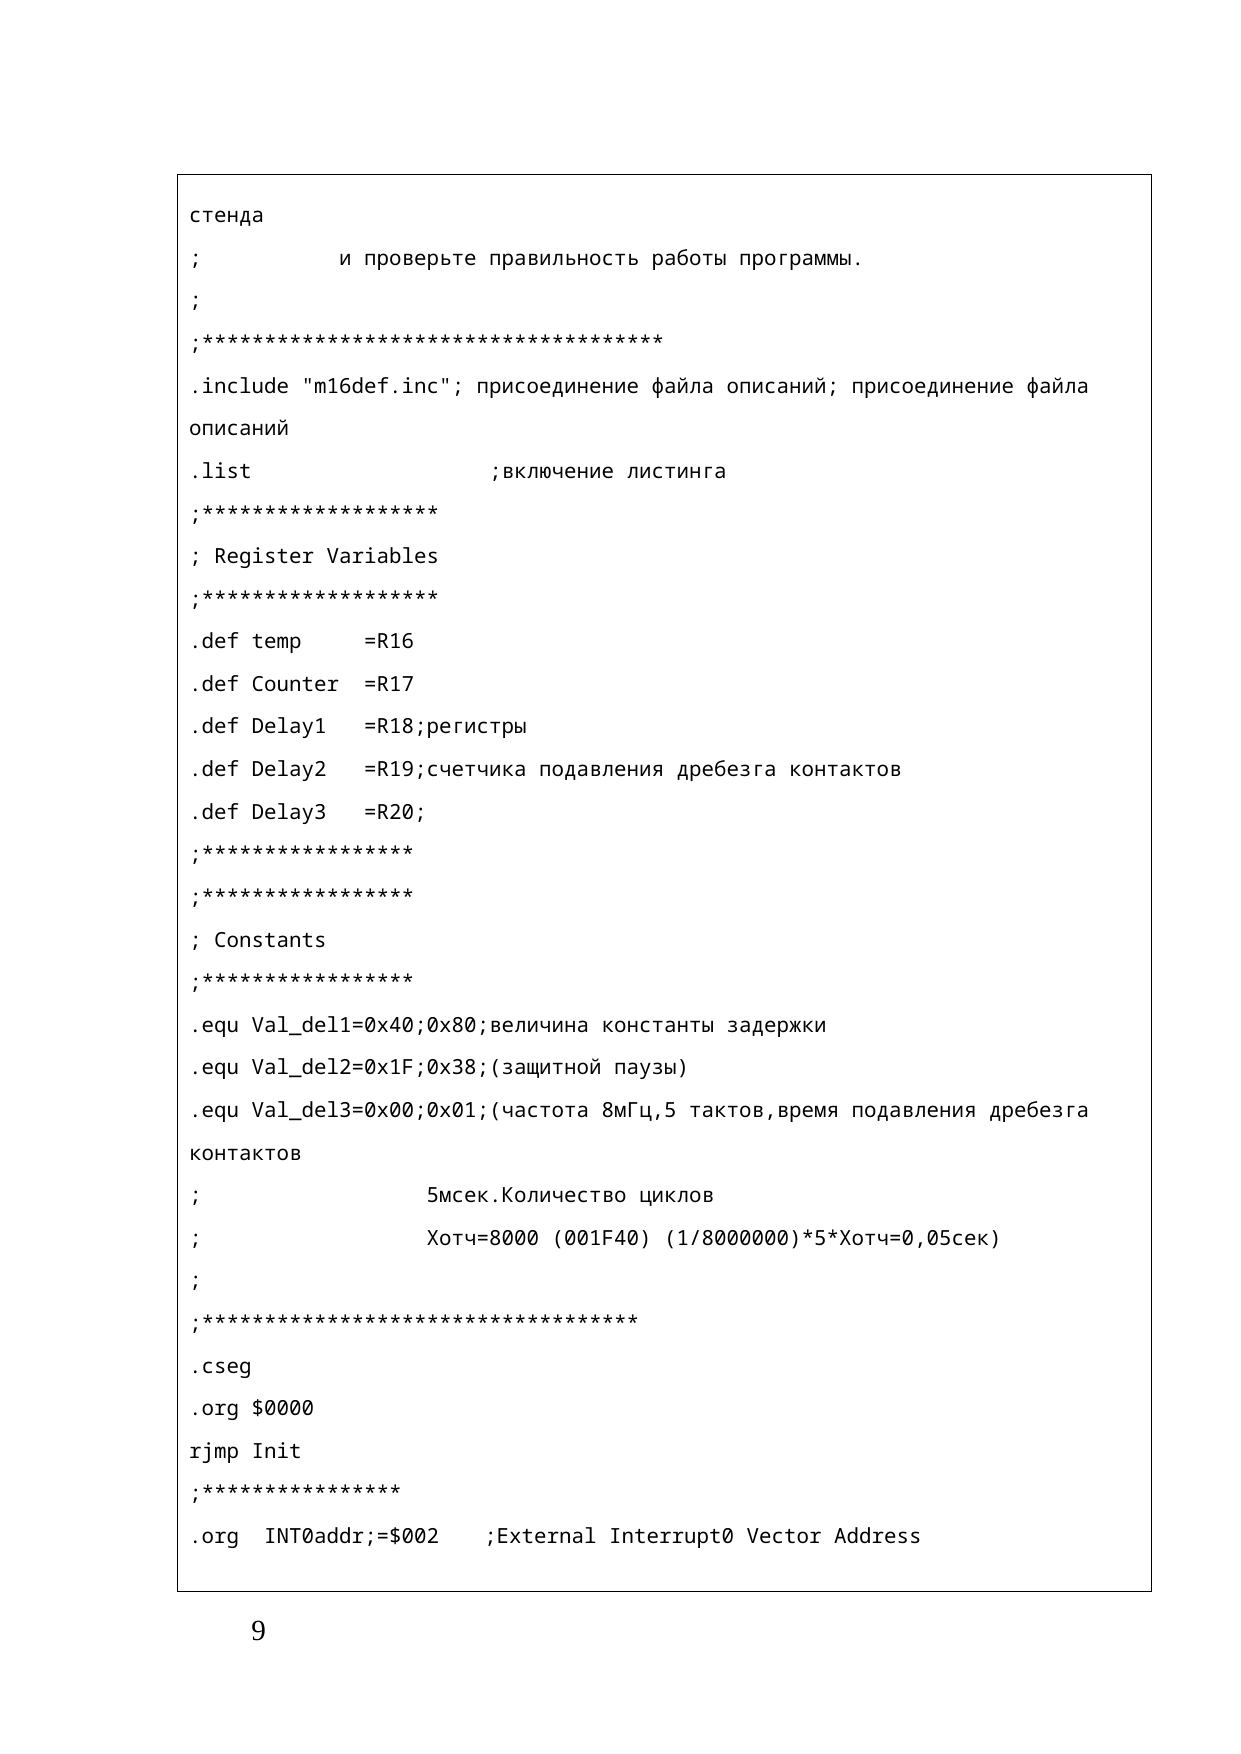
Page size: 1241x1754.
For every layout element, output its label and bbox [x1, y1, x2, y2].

table_header [178, 175, 1151, 1591]
